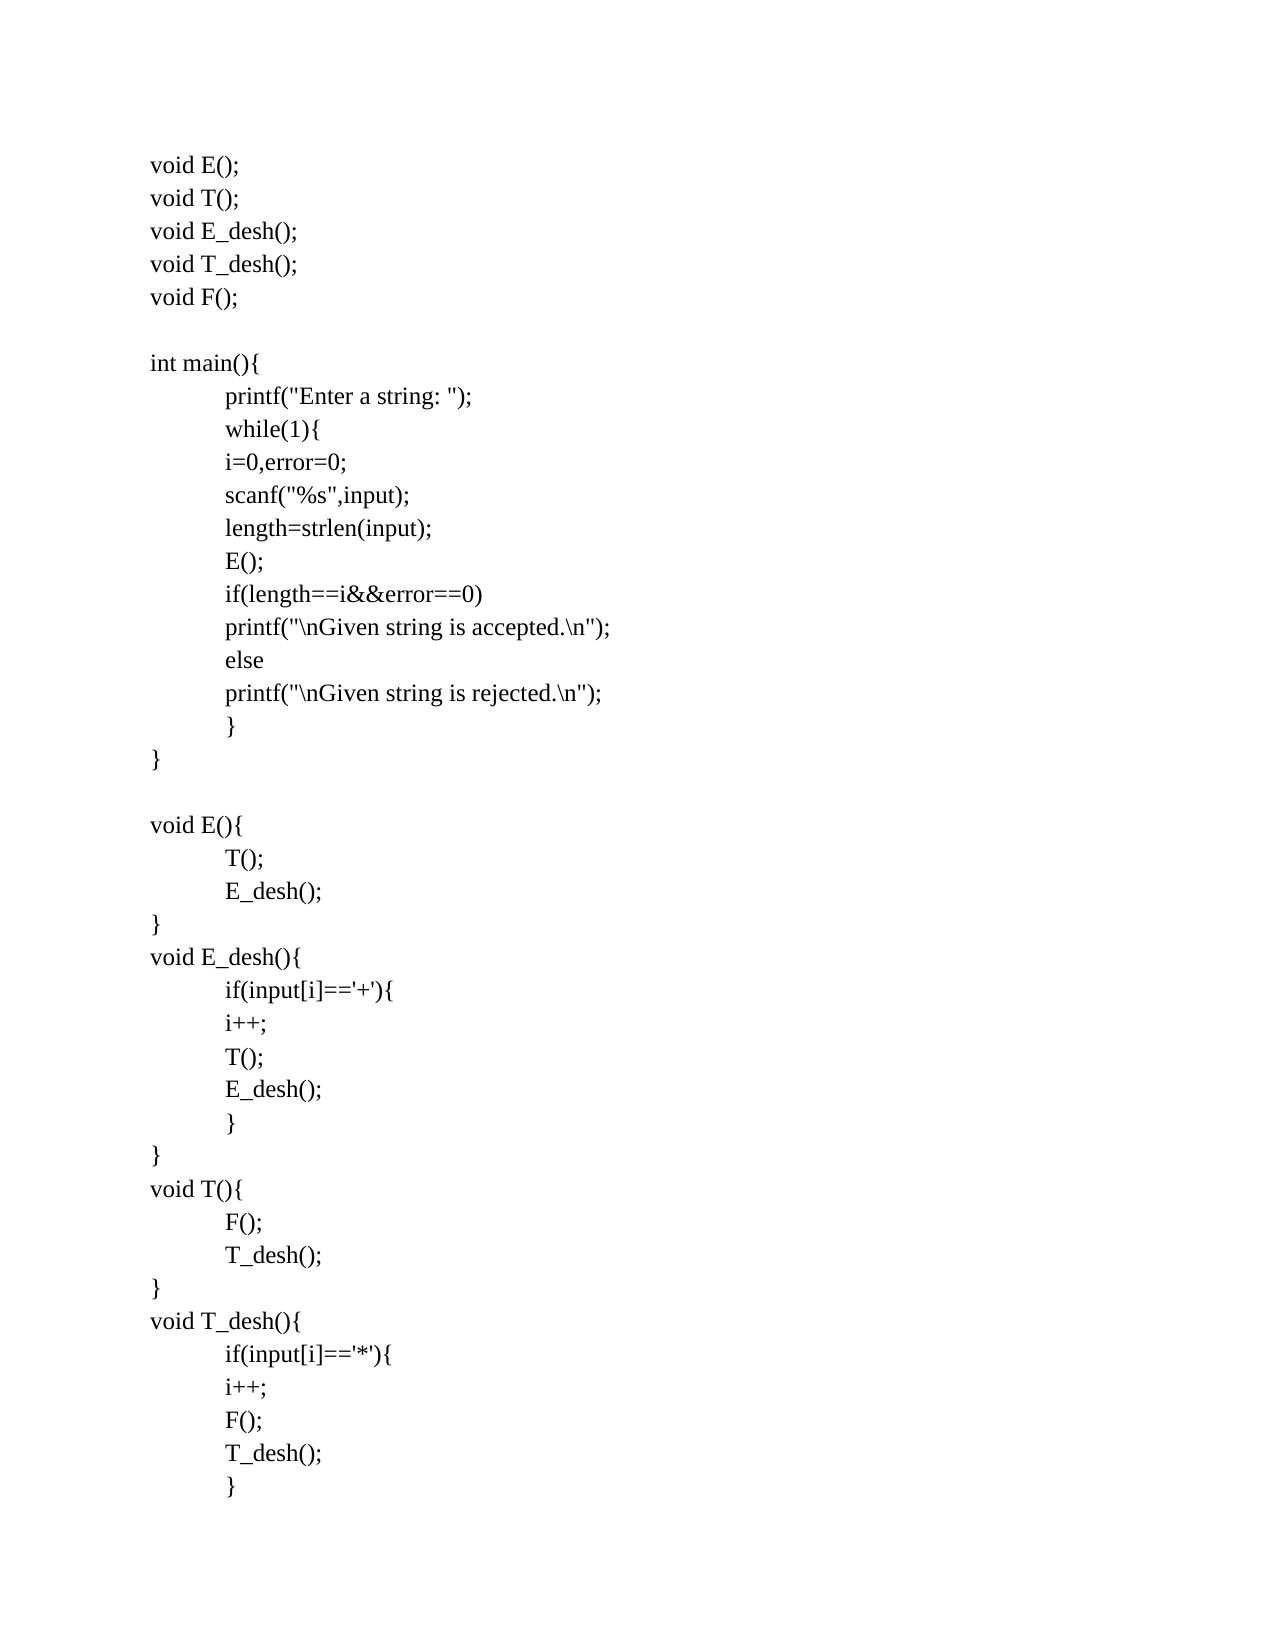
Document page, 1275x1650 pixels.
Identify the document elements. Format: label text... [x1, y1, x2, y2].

text void E(){ [150, 810, 1125, 839]
text } [150, 1141, 1125, 1169]
text void T(); [150, 183, 1125, 212]
text length=strlen(input); [150, 513, 1125, 542]
text } [150, 1471, 1125, 1499]
text T(); [150, 843, 1125, 872]
text E_desh(); [150, 876, 1125, 905]
text E(); [150, 546, 1125, 575]
text void E_desh(); [150, 216, 1125, 245]
text void E(); [150, 150, 1125, 179]
text void T_desh(); [150, 249, 1125, 278]
text T_desh(); [150, 1240, 1125, 1268]
text printf("Enter a string: "); [150, 381, 1125, 410]
text if(input[i]=='*'){ [150, 1339, 1125, 1367]
text int main(){ [150, 348, 1125, 377]
text T_desh(); [150, 1438, 1125, 1467]
text void E_desh(){ [150, 942, 1125, 971]
text } [150, 711, 1125, 740]
text i++; [150, 1008, 1125, 1037]
text i=0,error=0; [150, 447, 1125, 476]
text while(1){ [150, 414, 1125, 443]
text printf("\nGiven string is accepted.\n"); [150, 612, 1125, 641]
text if(length==i&&error==0) [150, 579, 1125, 608]
text void T_desh(){ [150, 1306, 1125, 1334]
text void T(){ [150, 1174, 1125, 1202]
text void F(); [150, 282, 1125, 311]
text else [150, 645, 1125, 674]
text scanf("%s",input); [150, 480, 1125, 509]
text } [150, 909, 1125, 938]
text } [150, 1108, 1125, 1136]
text printf("\nGiven string is rejected.\n"); [150, 678, 1125, 707]
text i++; [150, 1372, 1125, 1401]
text E_desh(); [150, 1074, 1125, 1103]
text T(); [150, 1042, 1125, 1070]
text F(); [150, 1207, 1125, 1235]
text } [150, 1273, 1125, 1301]
text } [150, 744, 1125, 773]
text if(input[i]=='+'){ [150, 976, 1125, 1004]
text F(); [150, 1405, 1125, 1433]
